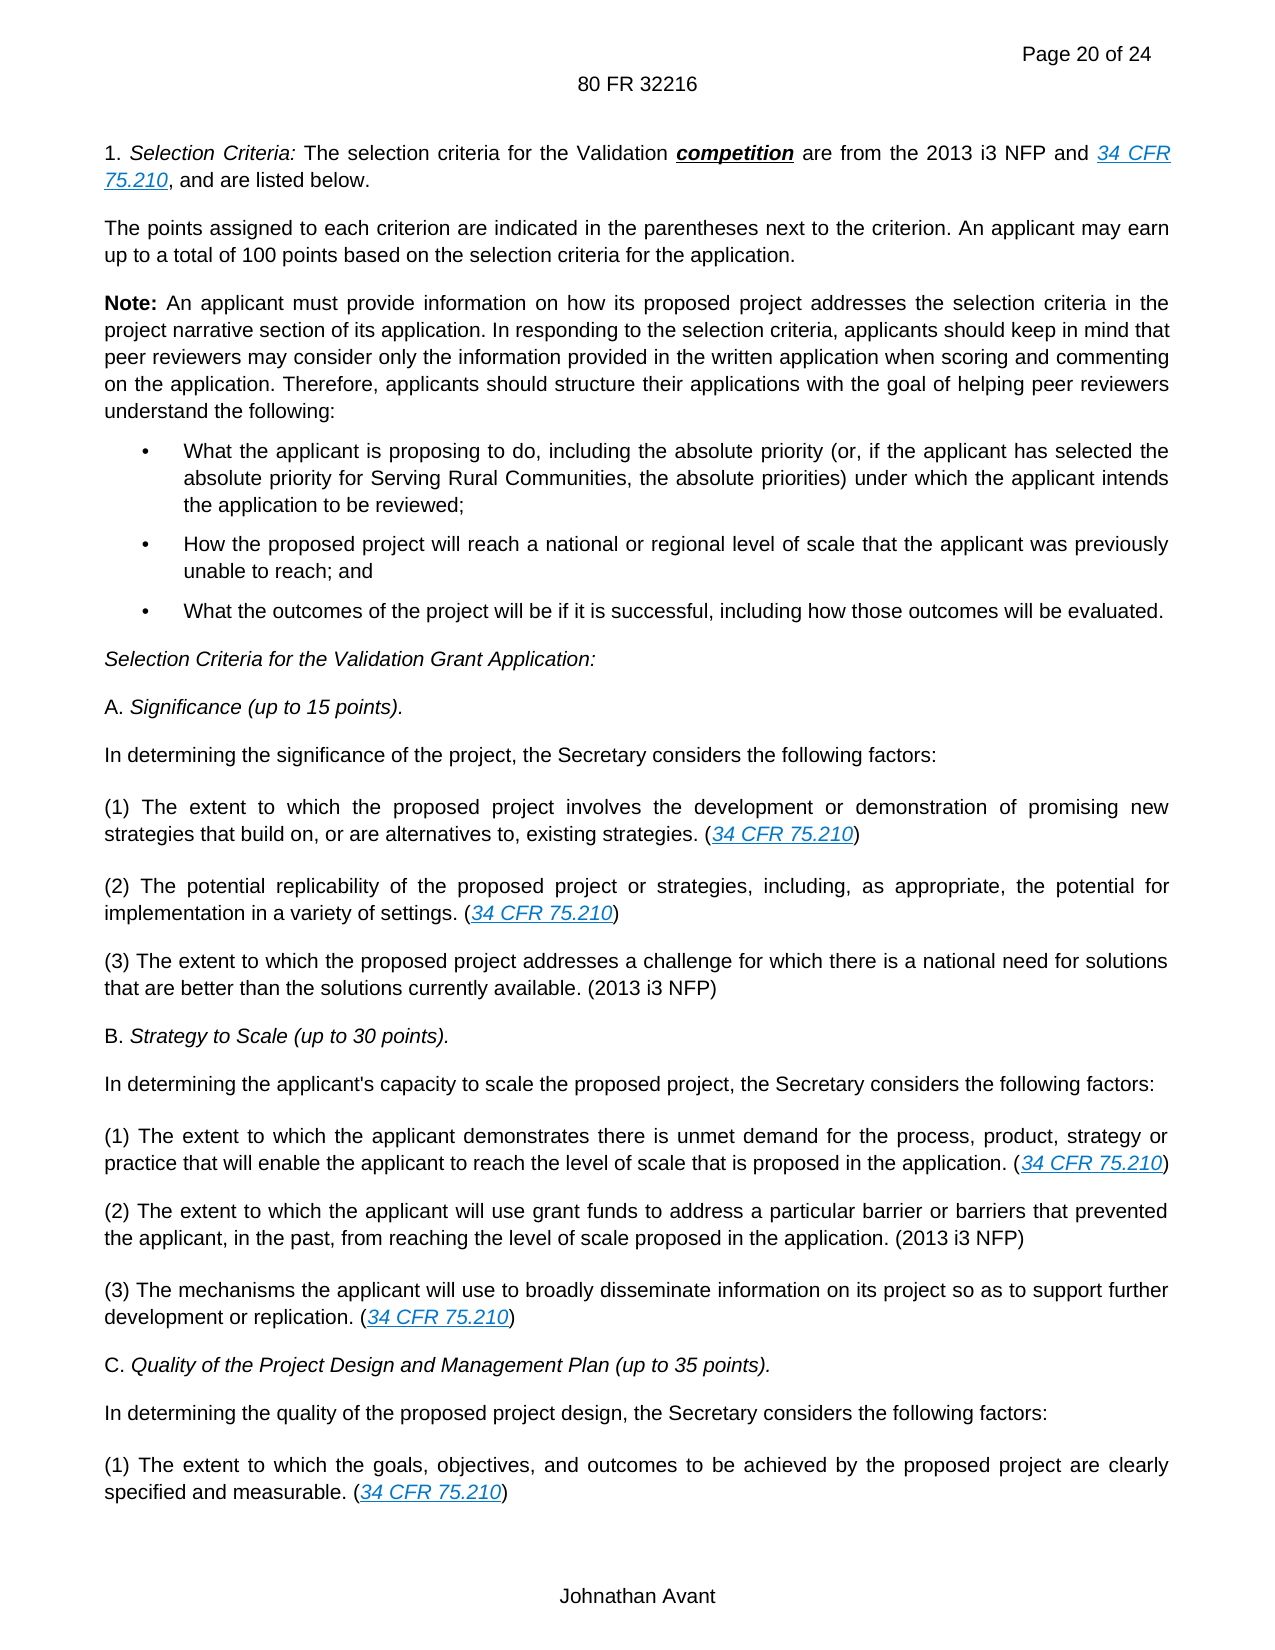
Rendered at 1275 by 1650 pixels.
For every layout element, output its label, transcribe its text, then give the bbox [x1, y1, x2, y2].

list What the applicant is proposing to do, including the absolute priority (or, if the applicant has selected the absolute priority for Serving Rural Communities, the absolute priorities) under which the applicant intends the application to be reviewed; [142, 435, 1171, 517]
text (3) The mechanisms the applicant will use to broadly disseminate information on its project so as to support further development or replication. (34 CFR 75.210) [104, 1275, 1171, 1329]
text (1) The extent to which the applicant demonstrates there is unmet demand for the process, product, strategy or practice that will enable the applicant to reach the level of scale that is proposed in the application. (34 CFR 75.210) [104, 1121, 1171, 1175]
text In determining the significance of the project, the Secretary considers the following factors: [104, 739, 1171, 767]
list How the proposed project will reach a national or regional level of scale that the applicant was previously unable to reach; and [142, 529, 1171, 583]
text Selection Criteria for the Validation Grant Application: [104, 644, 1171, 671]
text (3) The extent to which the proposed project addresses a challenge for which there is a national need for solutions that are better than the solutions currently available. (2013 i3 NFP) [104, 946, 1171, 1000]
text B. Strategy to Scale (up to 30 points). [104, 1021, 1171, 1048]
text 1. Selection Criteria: The selection criteria for the Validation competition are from the 2013 i3 NFP and 34 CFR 75.210, and are listed below. [104, 137, 1171, 192]
text (1) The extent to which the proposed project involves the development or demonstration of promising new strategies that build on, or are alternatives to, existing strategies. (34 CFR 75.210) [104, 792, 1171, 846]
text (2) The extent to which the applicant will use grant funds to address a particular barrier or barriers that prevented the applicant, in the past, from reaching the level of scale proposed in the application. (2013 i3 NFP) [104, 1196, 1171, 1250]
list What the outcomes of the project will be if it is successful, including how those outcomes will be evaluated. [142, 596, 1171, 623]
text The points assigned to each criterion are indicated in the parentheses next to the criterion. An applicant may earn up to a total of 100 points based on the selection criteria for the application. [104, 212, 1171, 267]
text A. Significance (up to 15 points). [104, 692, 1171, 719]
text C. Quality of the Project Design and Management Plan (up to 35 points). [104, 1350, 1171, 1377]
text (1) The extent to which the goals, objectives, and outcomes to be achieved by the proposed project are clearly specified and measurable. (34 CFR 75.210) [104, 1450, 1171, 1504]
text In determining the applicant's capacity to scale the proposed project, the Secretary considers the following factors: [104, 1069, 1171, 1096]
text (2) The potential replicability of the proposed project or strategies, including, as appropriate, the potential for implementation in a variety of settings. (34 CFR 75.210) [104, 871, 1171, 925]
text In determining the quality of the proposed project design, the Secretary considers the following factors: [104, 1398, 1171, 1425]
text Note: An applicant must provide information on how its proposed project addresses the selection criteria in the project narrative section of its application. In responding to the selection criteria, applicants should keep in mind that peer reviewers may consider only the information provided in the written application when scoring and commenting on the application. Therefore, applicants should structure their applications with the goal of helping peer reviewers understand the following: [104, 287, 1171, 423]
